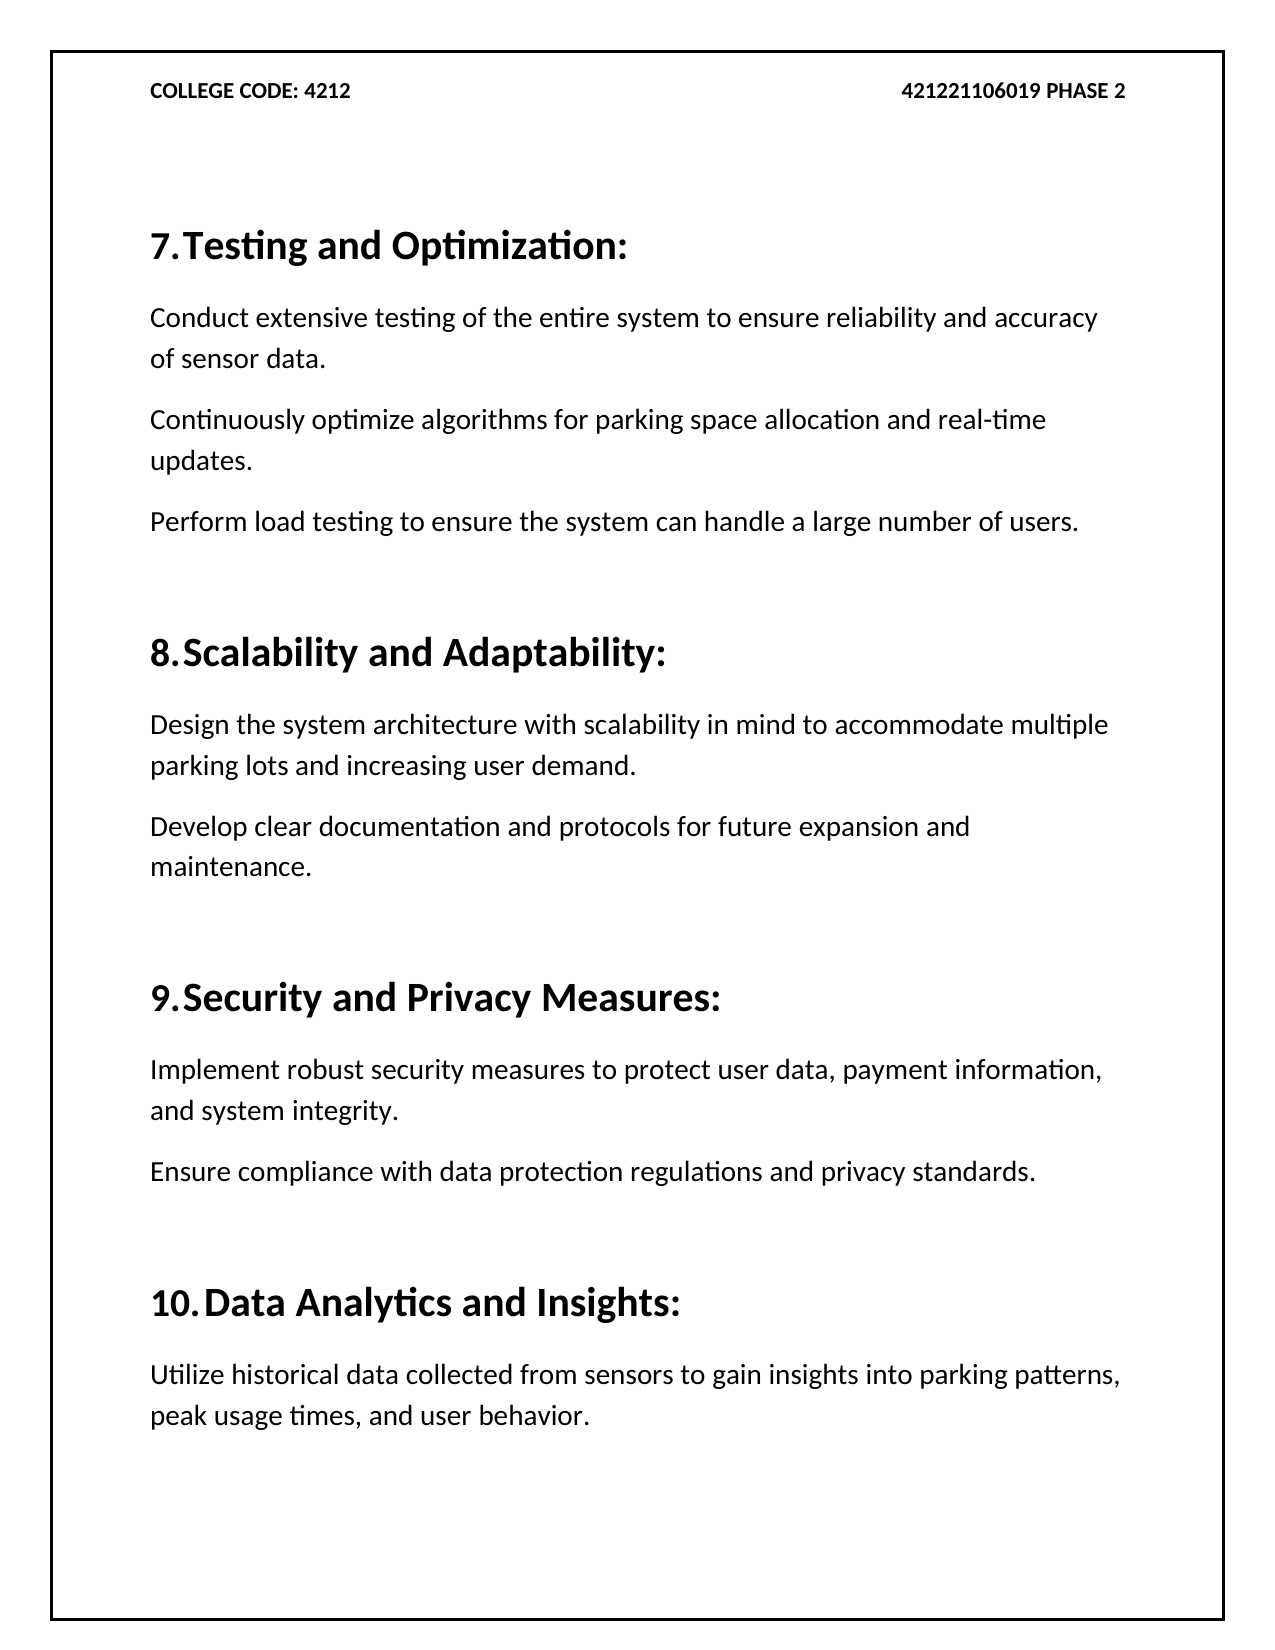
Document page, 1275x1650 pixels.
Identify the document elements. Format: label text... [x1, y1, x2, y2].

subtitle Scalability and Adaptability: [150, 626, 1135, 677]
text Continuously optimize algorithms for parking space allocation and real-time updates. [150, 401, 1050, 477]
subtitle Testing and Optimization: [150, 219, 1135, 270]
text Design the system architecture with scalability in mind to accommodate multiple parking lots and increasing user demand. [150, 706, 1135, 782]
text Perform load testing to ensure the system can handle a large number of users. [150, 503, 1135, 539]
text Utilize historical data collected from sensors to gain insights into parking patterns, peak usage times, and user behavior. [150, 1356, 1135, 1432]
subtitle Security and Privacy Measures: [150, 971, 1135, 1022]
text Implement robust security measures to protect user data, payment information, and system integrity. [150, 1051, 1135, 1127]
text Ensure compliance with data protection regulations and privacy standards. [150, 1153, 1135, 1189]
text Develop clear documentation and protocols for future expansion and maintenance. [150, 808, 1043, 884]
text Conduct extensive testing of the entire system to ensure reliability and accuracy of sensor data. [150, 299, 1101, 375]
subtitle Data Analytics and Insights: [150, 1276, 1135, 1327]
